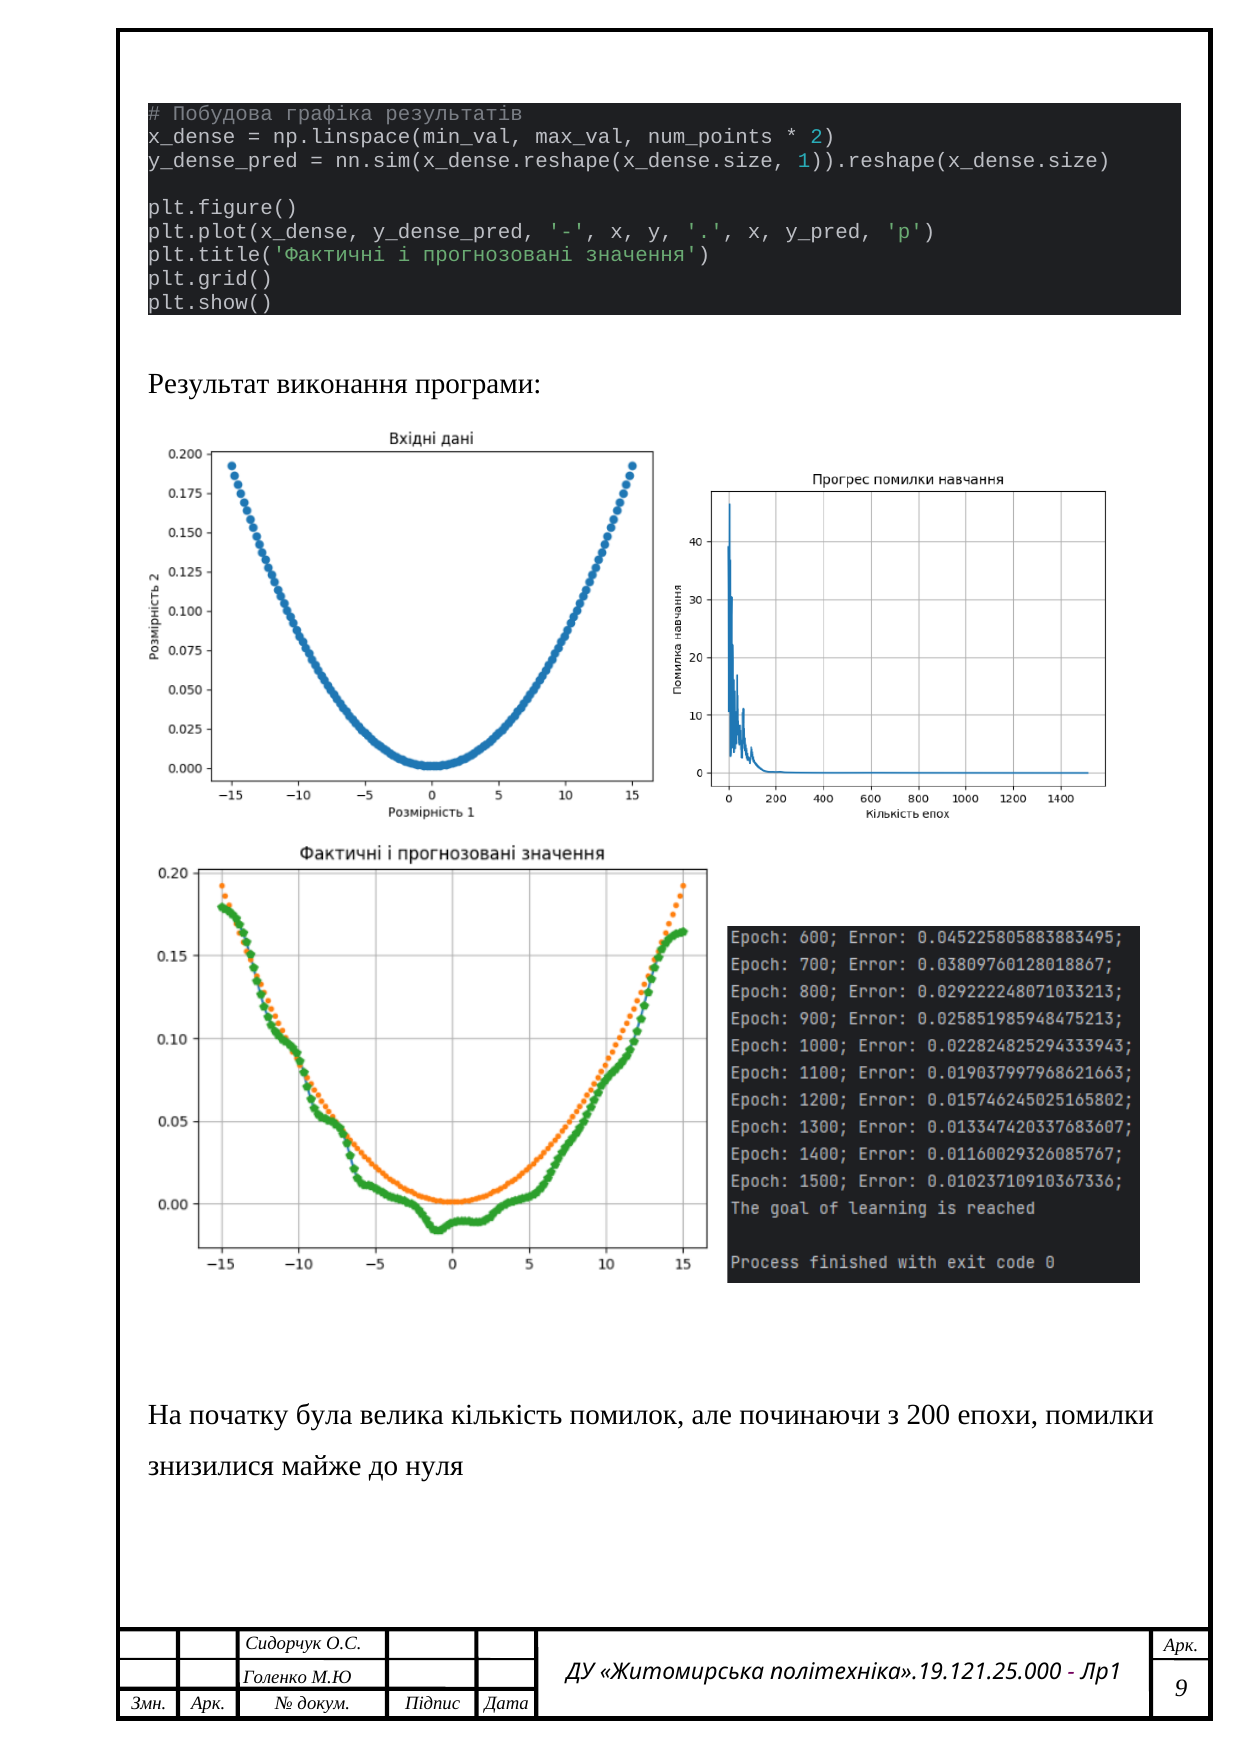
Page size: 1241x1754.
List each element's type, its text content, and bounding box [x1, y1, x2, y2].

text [148, 103, 1181, 315]
text На початку була велика кількість помилок, але починаючи з 200 епохи, помилки знизилися майже до нуля [148, 1397, 1181, 1481]
text Результат виконання програми: [148, 366, 1181, 399]
picture [147, 416, 1116, 824]
picture [147, 838, 722, 1283]
picture [727, 926, 1140, 1283]
